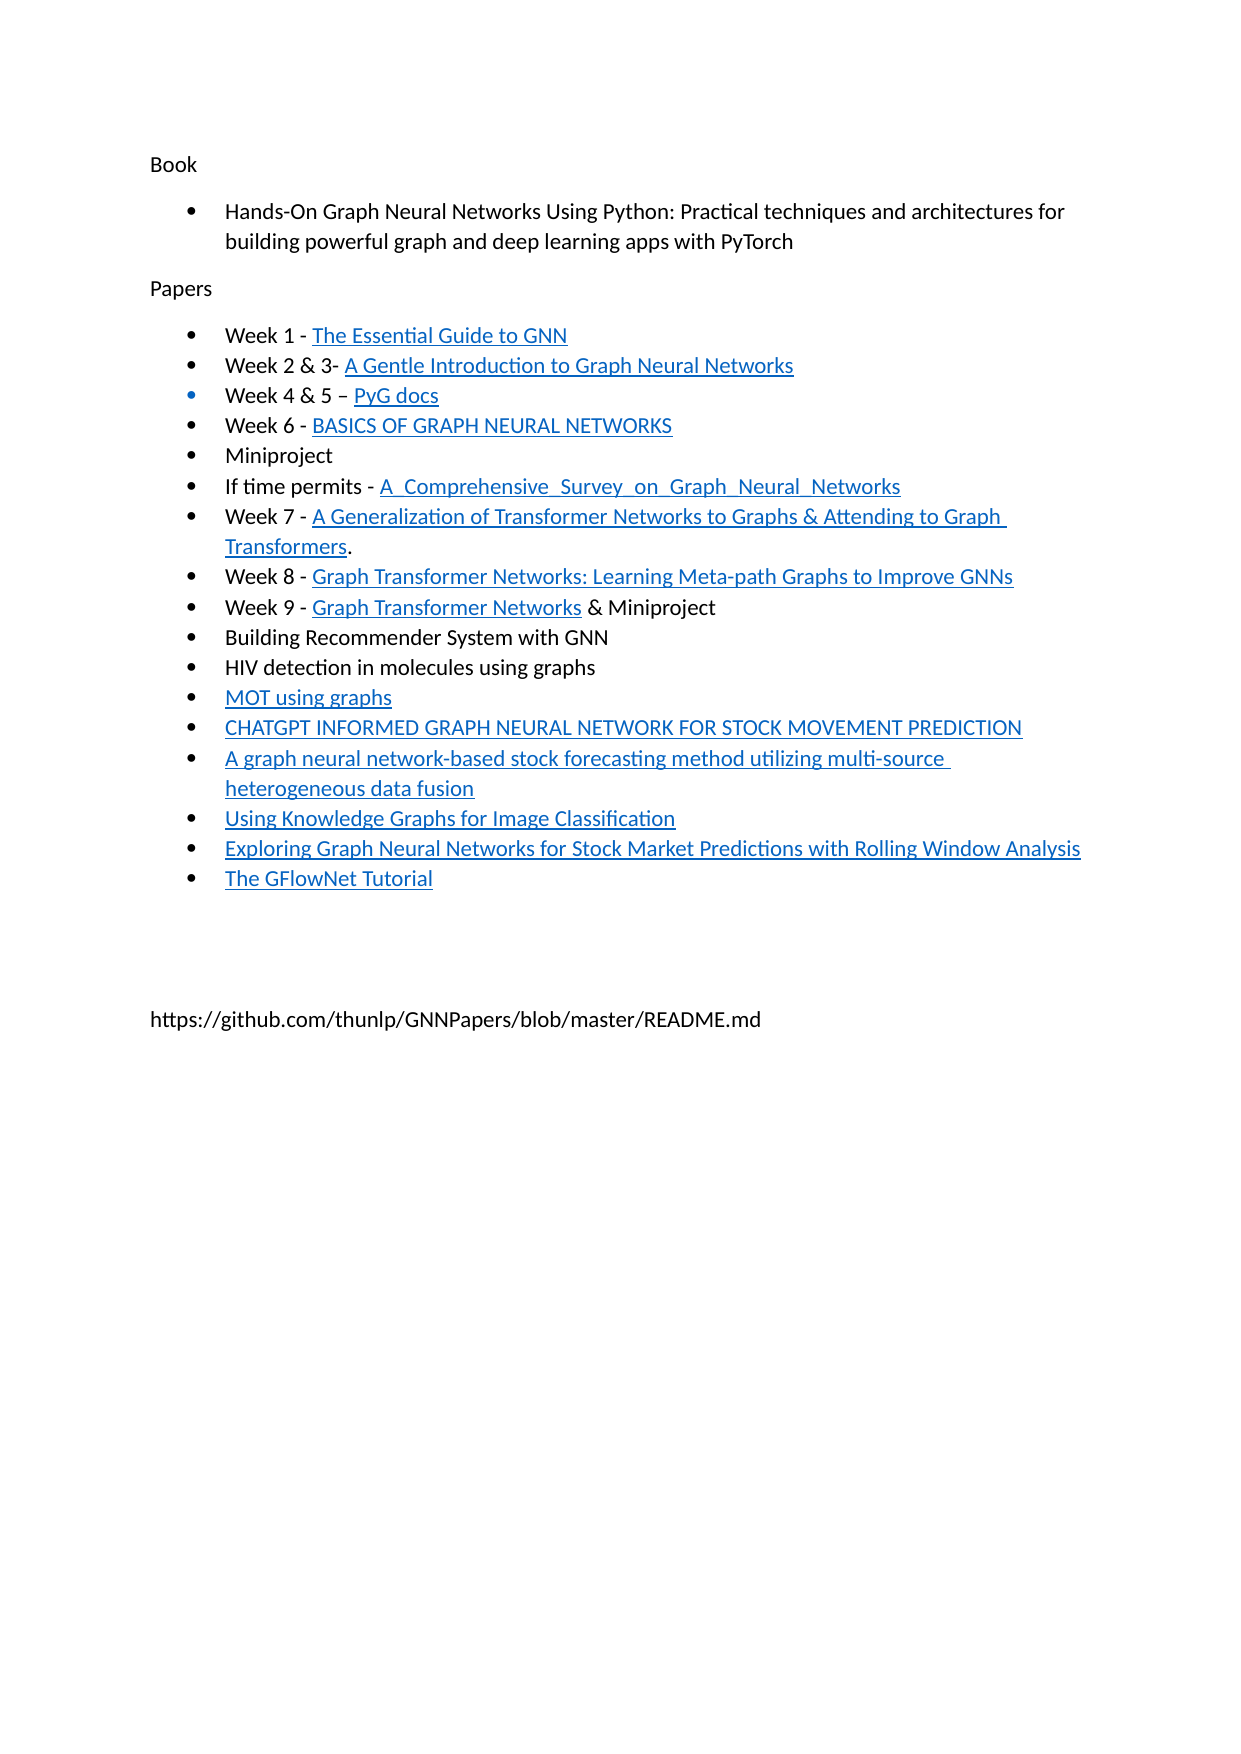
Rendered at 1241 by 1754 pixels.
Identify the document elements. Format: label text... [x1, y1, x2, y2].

list Hands-On Graph Neural Networks Using Python: Practical techniques and architectures for building powerful graph and deep learning apps with PyTorch [187, 197, 1090, 255]
list The GFlowNet Tutorial [187, 864, 1090, 893]
list Week 2 & 3- A Gentle Introduction to Graph Neural Networks [187, 351, 1090, 379]
list Using Knowledge Graphs for Image Classification [187, 804, 1090, 832]
list Building Recommender System with GNN [187, 623, 1090, 651]
list MOT using graphs [187, 683, 1090, 711]
list Week 6 - BASICS OF GRAPH NEURAL NETWORKS [187, 411, 1090, 439]
list HIV detection in molecules using graphs [187, 653, 1090, 681]
list CHATGPT INFORMED GRAPH NEURAL NETWORK FOR STOCK MOVEMENT PREDICTION [187, 713, 1090, 742]
text Papers [150, 274, 1090, 302]
list Week 1 - The Essential Guide to GNN [187, 321, 1090, 349]
list If time permits - A_Comprehensive_Survey_on_Graph_Neural_Networks [187, 472, 1090, 500]
text https://github.com/thunlp/GNNPapers/blob/master/README.md [150, 1005, 1090, 1033]
list Week 7 - A Generalization of Transformer Networks to Graphs & Attending to Graph Transformers. [187, 502, 1090, 560]
list A graph neural network-based stock forecasting method utilizing multi-source heterogeneous data fusion [187, 744, 1090, 802]
list Week 8 - Graph Transformer Networks: Learning Meta-path Graphs to Improve GNNs [187, 562, 1090, 591]
list Miniproject [187, 442, 1090, 470]
list Week 4 & 5 – PyG docs [187, 381, 1090, 409]
text Book [150, 150, 1090, 178]
list Week 9 - Graph Transformer Networks & Miniproject [187, 593, 1090, 621]
list Exploring Graph Neural Networks for Stock Market Predictions with Rolling Window Analysis [187, 834, 1090, 862]
